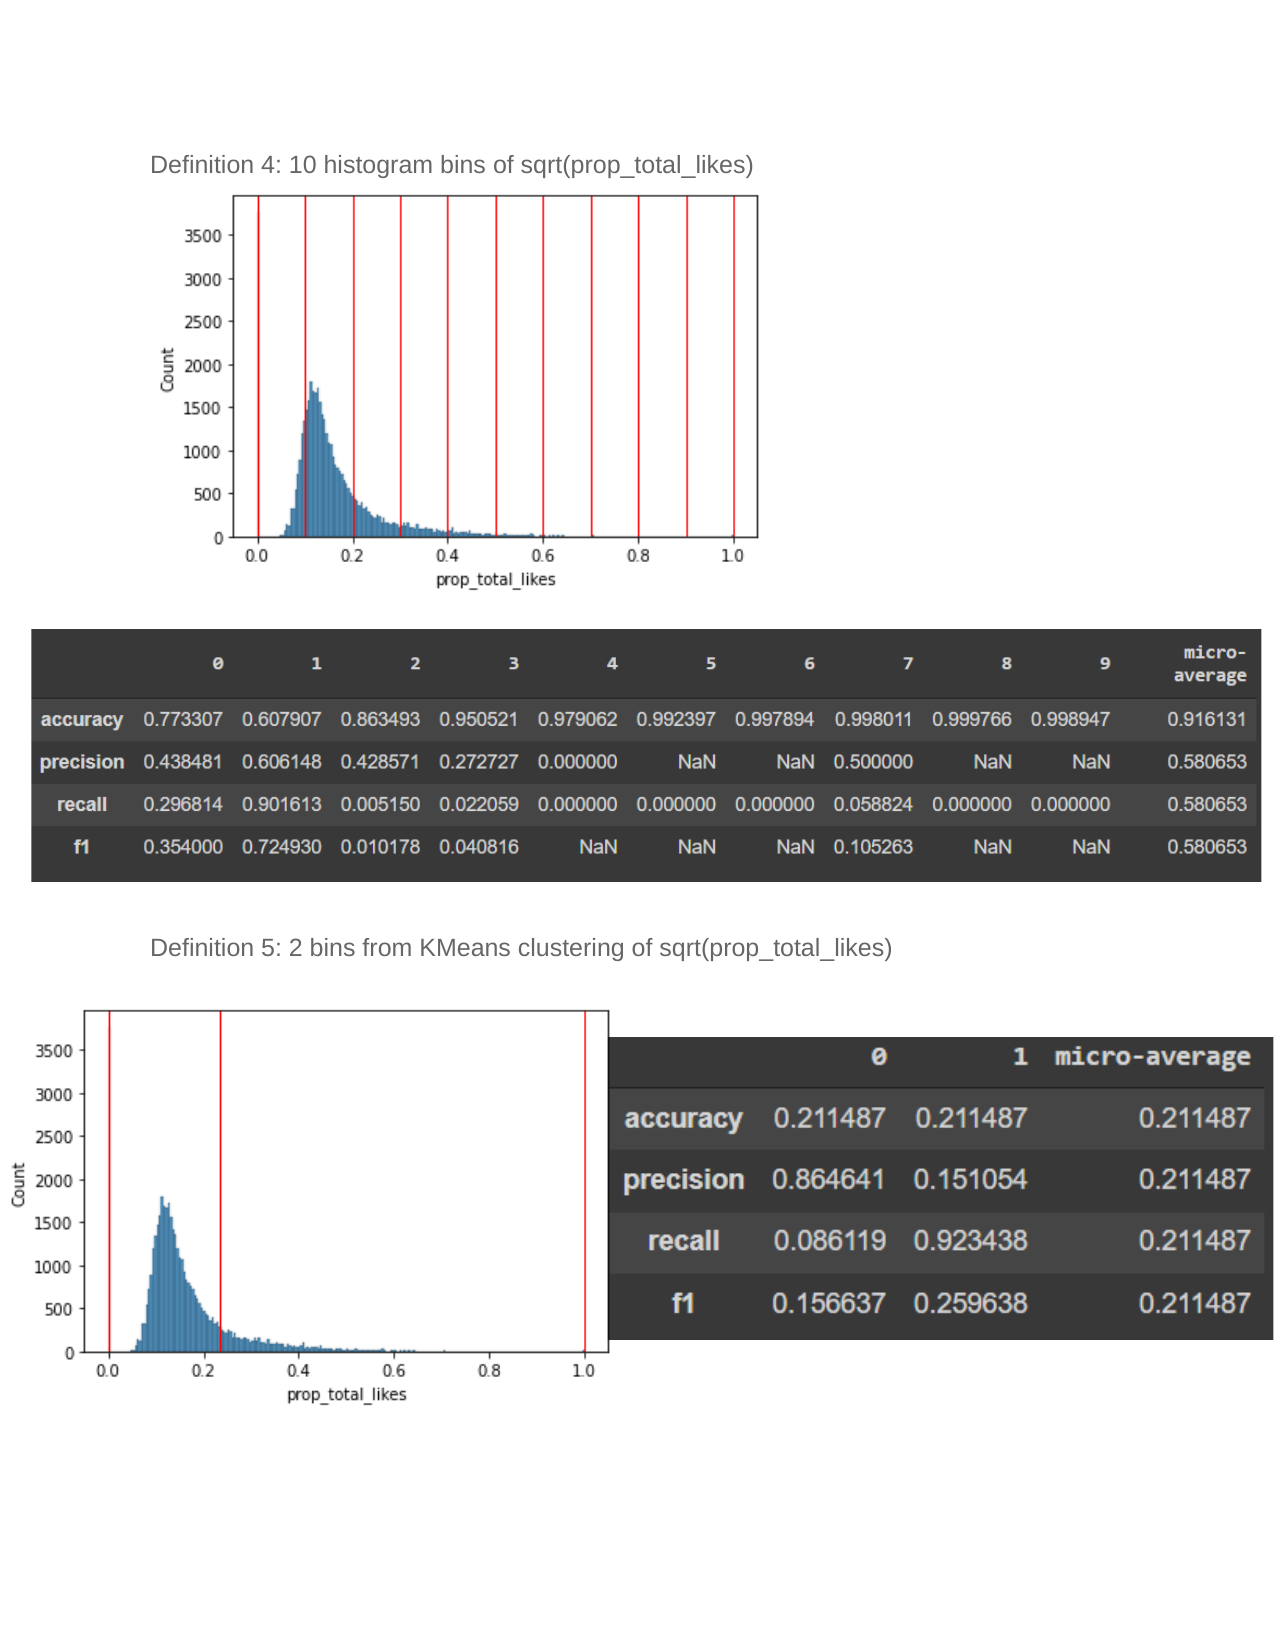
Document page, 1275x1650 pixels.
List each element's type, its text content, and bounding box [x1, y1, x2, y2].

picture [150, 187, 768, 598]
picture [1, 1001, 1274, 1413]
subtitle Definition 5: 2 bins from KMeans clustering of sqrt(prop_total_likes) [150, 882, 1125, 962]
subtitle Definition 4: 10 histogram bins of sqrt(prop_total_likes) [150, 150, 1125, 179]
picture [31, 629, 1262, 882]
